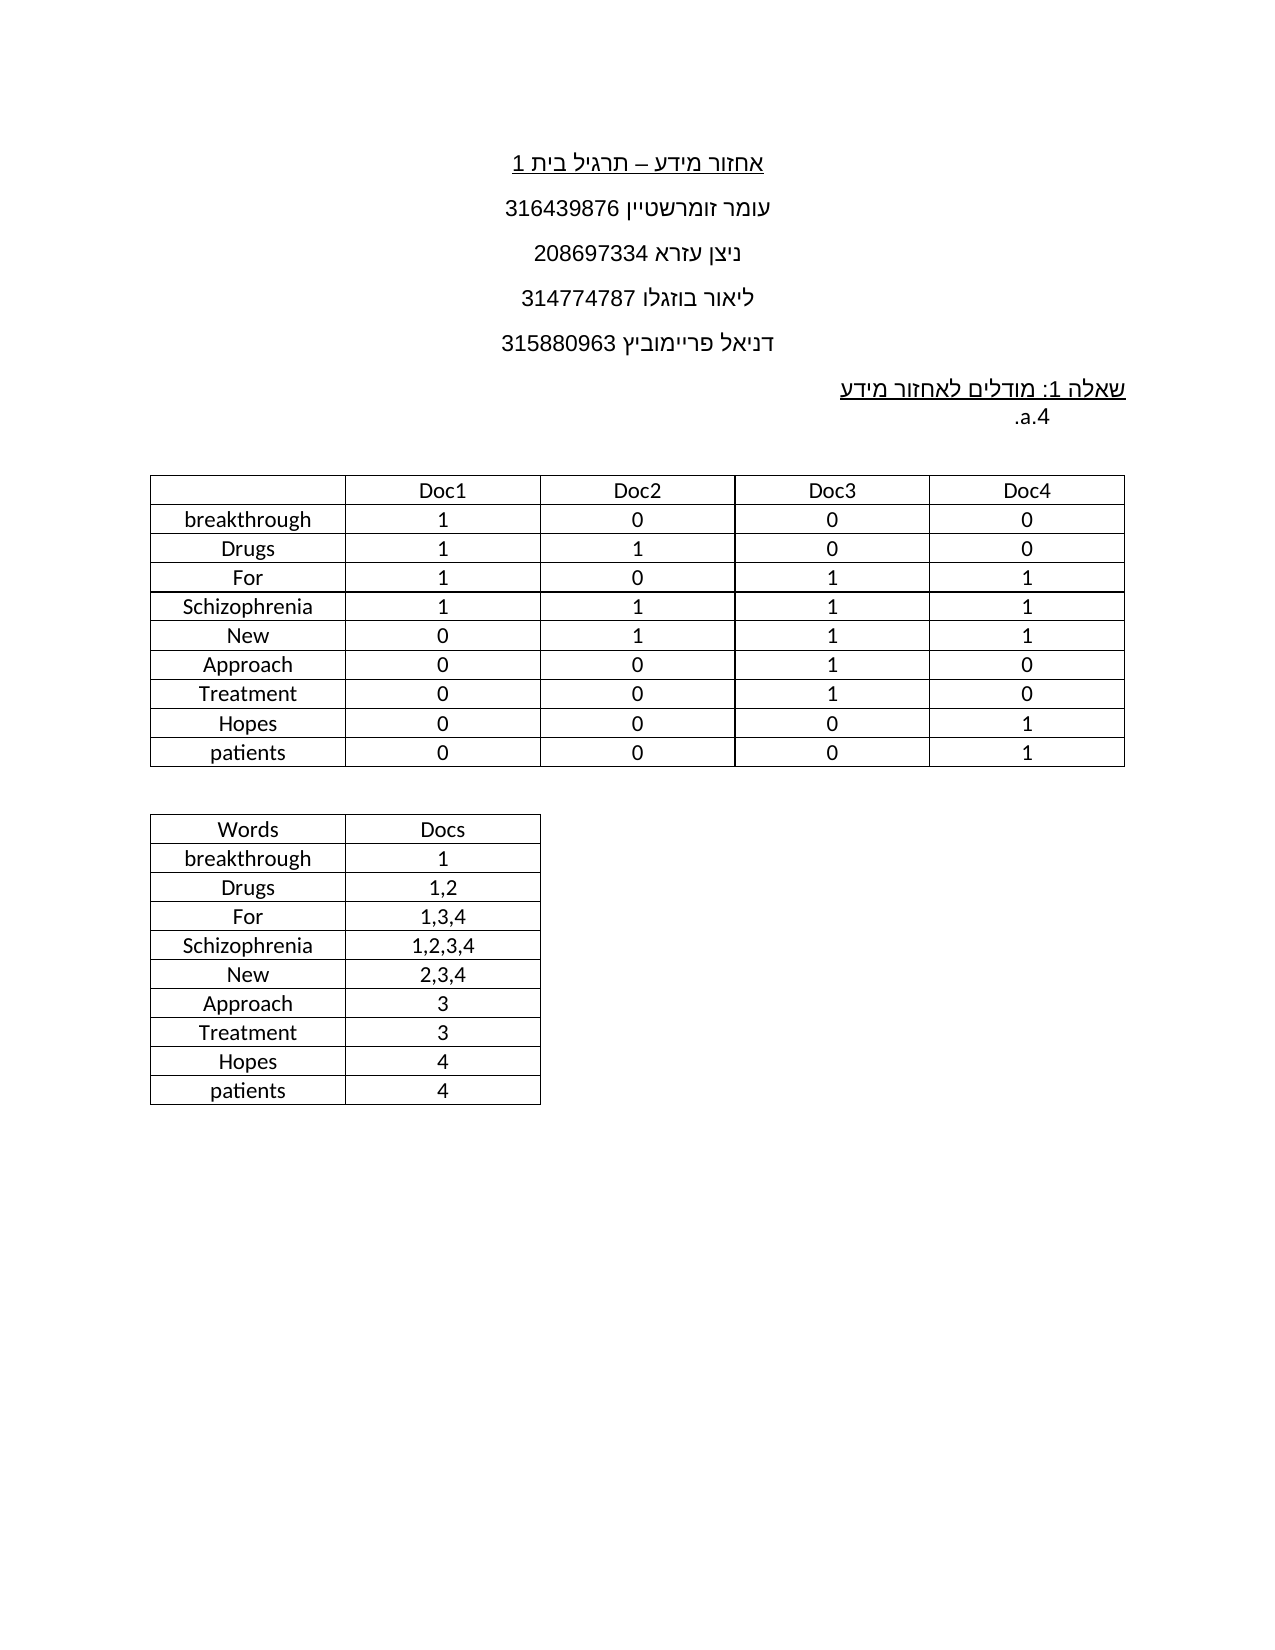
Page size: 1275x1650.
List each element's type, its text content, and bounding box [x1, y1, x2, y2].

table_cell 0 [541, 505, 734, 533]
text עומר זומרשטיין 316439876 [150, 195, 1125, 221]
text שאלה 1: מודלים לאחזור מידע [150, 376, 1125, 402]
table_cell New [151, 621, 345, 649]
table_cell Approach [151, 651, 345, 678]
table_cell 3 [346, 1018, 540, 1046]
table_cell 0 [736, 534, 929, 562]
table_cell 1 [541, 534, 734, 562]
table_cell 0 [346, 651, 540, 678]
table_cell 0 [346, 680, 540, 708]
table_cell For [151, 902, 345, 930]
table_cell 0 [541, 709, 734, 737]
table_cell 0 [930, 505, 1124, 533]
table_cell 1 [346, 593, 540, 620]
table_cell Hopes [151, 709, 345, 737]
table_cell 1 [736, 563, 929, 591]
table_cell 0 [346, 709, 540, 737]
table_cell Treatment [151, 680, 345, 708]
table_cell New [151, 960, 345, 988]
table_cell Drugs [151, 534, 345, 562]
table_cell 0 [346, 738, 540, 766]
table_header [151, 476, 345, 504]
table_cell 1 [346, 505, 540, 533]
table_cell Hopes [151, 1047, 345, 1075]
table_cell 0 [346, 621, 540, 649]
table_cell 0 [930, 651, 1124, 678]
table_cell For [151, 563, 345, 591]
table_cell 4 [346, 1047, 540, 1075]
table_header Docs [346, 815, 540, 843]
table_cell 1 [736, 621, 929, 649]
table_cell 1 [736, 593, 929, 620]
table_cell Treatment [151, 1018, 345, 1046]
text ליאור בוזגלו 314774787 [150, 285, 1125, 312]
table_cell Schizophrenia [151, 593, 345, 620]
text אחזור מידע – תרגיל בית 1 [150, 150, 1125, 176]
table_cell 1 [736, 680, 929, 708]
table_header Doc1 [346, 476, 540, 504]
table_cell 0 [930, 680, 1124, 708]
table_cell 0 [736, 709, 929, 737]
table_header Doc3 [736, 476, 929, 504]
text דניאל פריימוביץ 315880963 [150, 330, 1125, 357]
table_cell 4 [346, 1076, 540, 1104]
table_cell 0 [541, 680, 734, 708]
table_cell 1 [736, 651, 929, 678]
table_cell 0 [541, 651, 734, 678]
table_cell 0 [736, 738, 929, 766]
table_cell 1,2 [346, 873, 540, 901]
table_cell 1 [346, 844, 540, 872]
table_cell 0 [736, 505, 929, 533]
table_cell 1,2,3,4 [346, 931, 540, 959]
table_cell 0 [541, 563, 734, 591]
table_cell 2,3,4 [346, 960, 540, 988]
table_cell Drugs [151, 873, 345, 901]
table_cell breakthrough [151, 844, 345, 872]
table_cell 1,3,4 [346, 902, 540, 930]
table_cell 0 [541, 738, 734, 766]
table_header Doc2 [541, 476, 734, 504]
table_cell 1 [346, 534, 540, 562]
table_cell 1 [930, 593, 1124, 620]
table_cell patients [151, 738, 345, 766]
text ניצן עזרא 208697334 [150, 240, 1125, 267]
table_cell patients [151, 1076, 345, 1104]
table_cell 1 [346, 563, 540, 591]
table_cell 1 [930, 621, 1124, 649]
table_cell 3 [346, 989, 540, 1017]
table_header Doc4 [930, 476, 1124, 504]
table_cell Approach [151, 989, 345, 1017]
table_cell 1 [930, 563, 1124, 591]
table_cell 1 [930, 709, 1124, 737]
table_cell 1 [541, 621, 734, 649]
table_cell breakthrough [151, 505, 345, 533]
table_cell Schizophrenia [151, 931, 345, 959]
table_cell 1 [930, 738, 1124, 766]
table_header Words [151, 815, 345, 843]
text 4.a. [150, 402, 1087, 430]
table_cell 1 [541, 593, 734, 620]
table_cell 0 [930, 534, 1124, 562]
